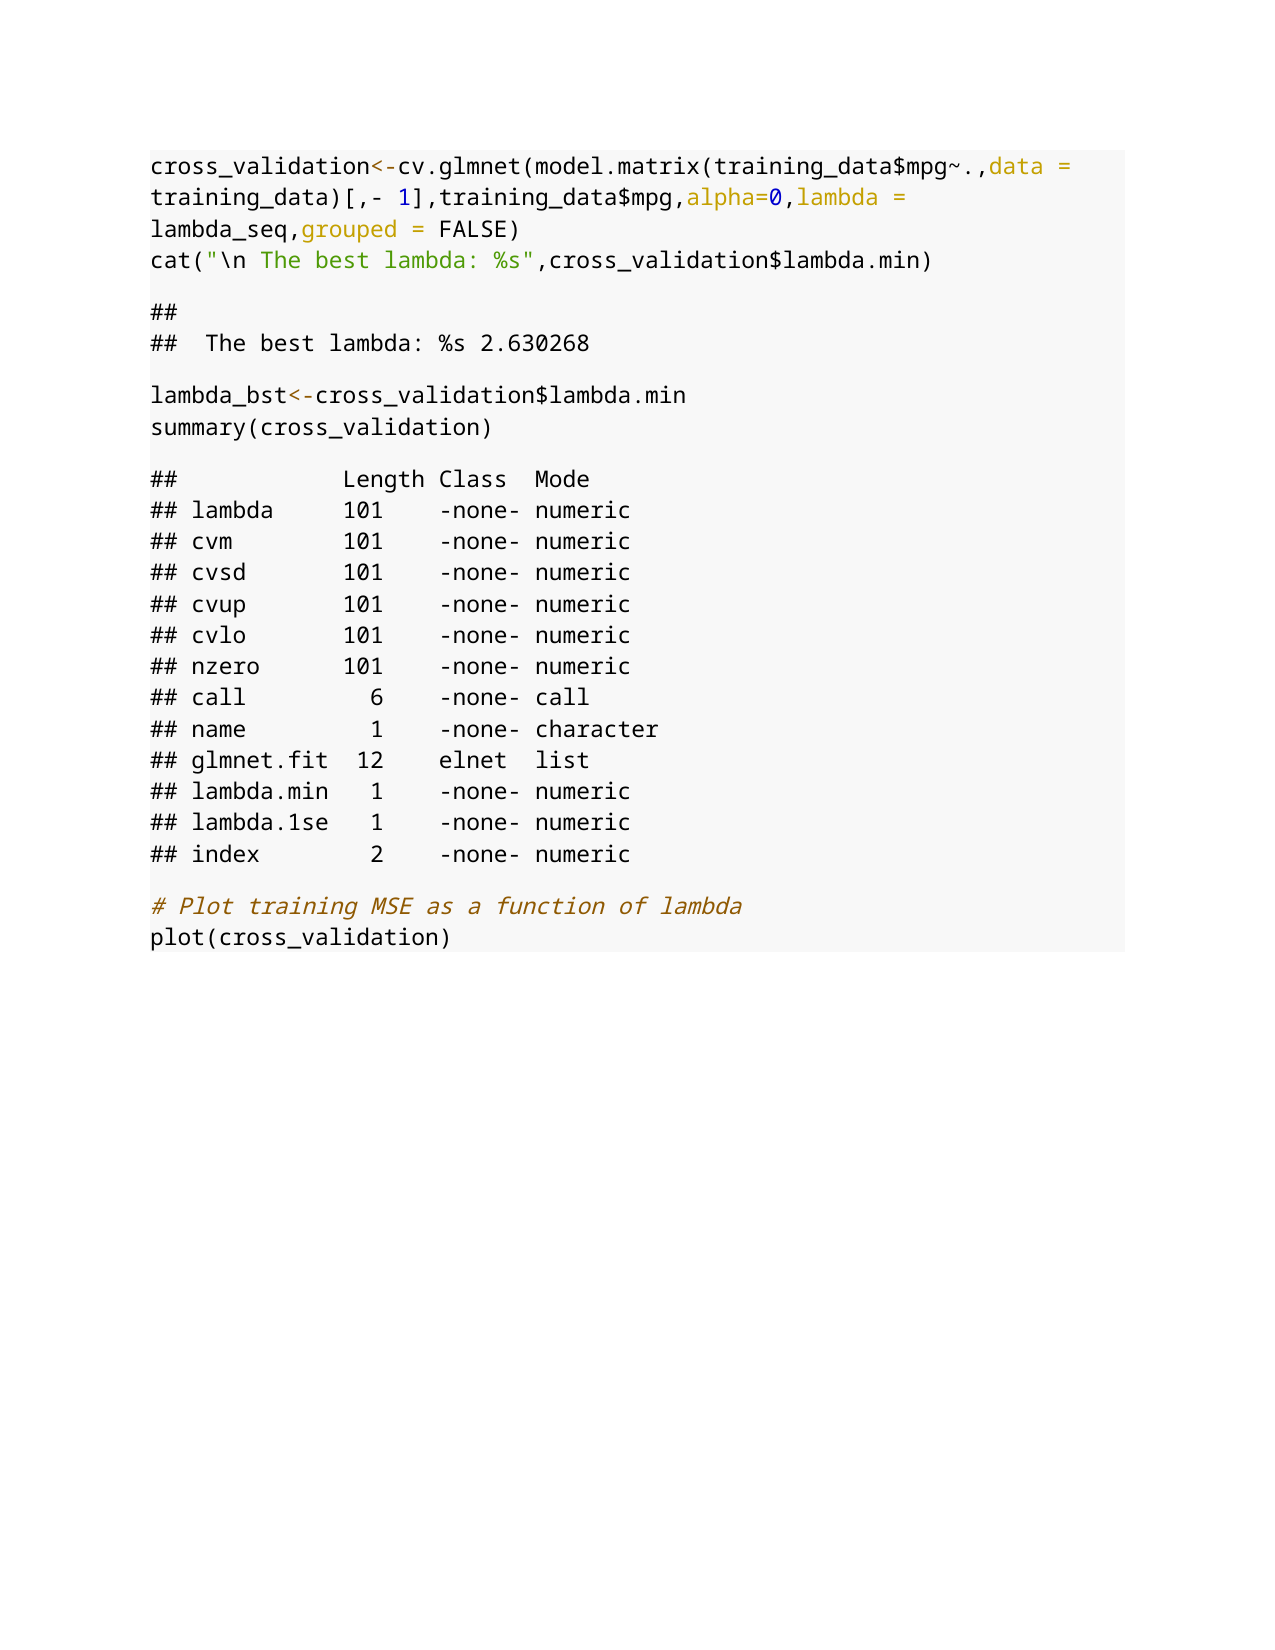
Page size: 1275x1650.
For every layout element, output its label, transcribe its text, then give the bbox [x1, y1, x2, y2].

text ## ## The best lambda: %s 2.630268 [150, 296, 1125, 358]
text ## Length Class Mode ## lambda 101 -none- numeric ## cvm 101 -none- numeric ## cvsd 101 -none- numeric ## cvup 101 -none- numeric ## cvlo 101 -none- numeric ## nzero 101 -none- numeric ## call 6 -none- call ## name 1 -none- character ## glmnet.fit 12 elnet list ## lambda.min 1 -none- numeric ## lambda.1se 1 -none- numeric ## index 2 -none- numeric [150, 462, 1125, 869]
text lambda_bst<-cross_validation$lambda.min summary(cross_validation) [494, 379, 1125, 442]
text # Plot training MSE as a function of lambda plot(cross_validation) [150, 889, 1125, 952]
